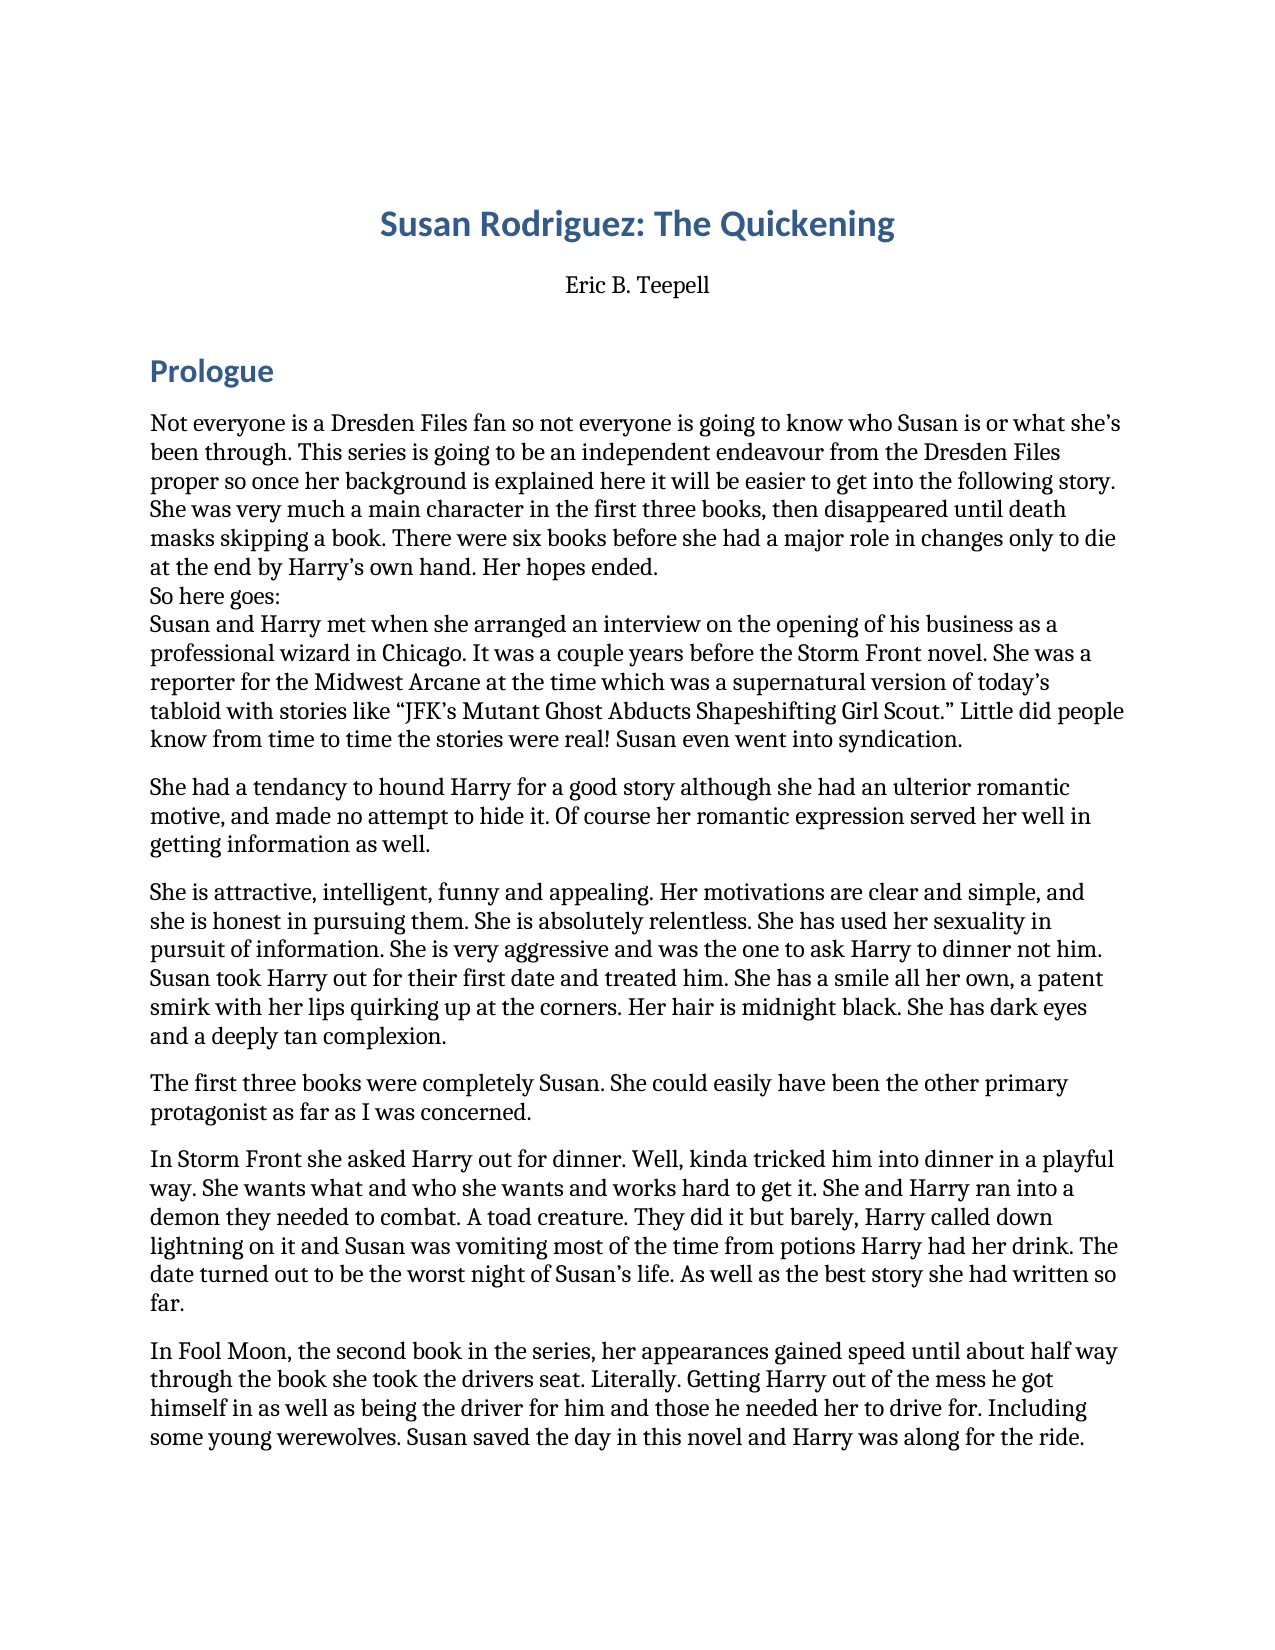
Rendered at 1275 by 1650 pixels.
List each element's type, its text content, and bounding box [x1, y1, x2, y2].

text Not everyone is a Dresden Files fan so not everyone is going to know who Susan is or what she’s been through. This series is going to be an independent endeavour from the Dresden Files proper so once her background is explained here it will be easier to get into the following story. She was very much a main character in the first three books, then disappeared until death masks skipping a book. There were six books before she had a major role in changes only to die at the end by Harry’s own hand. Her hopes ended. So here goes: Susan and Harry met when she arranged an interview on the opening of his business as a professional wizard in Chicago. It was a couple years before the Storm Front novel. She was a reporter for the Midwest Arcane at the time which was a supernatural version of today’s tabloid with stories like “JFK’s Mutant Ghost Abducts Shapeshifting Girl Scout.” Little did people know from time to time the stories were real! Susan even went into syndication. [150, 409, 1125, 754]
text Eric B. Teepell [150, 271, 1125, 299]
title Susan Rodriguez: The Quickening [150, 200, 1125, 246]
text The first three books were completely Susan. She could easily have been the other primary protagonist as far as I was concerned. [150, 1069, 1125, 1127]
text In Storm Front she asked Harry out for dinner. Well, kinda tricked him into dinner in a playful way. She wants what and who she wants and works hard to get it. She and Harry ran into a demon they needed to combat. A toad creature. They did it but barely, Harry called down lightning on it and Susan was vomiting most of the time from potions Harry had her drink. The date turned out to be the worst night of Susan’s life. As well as the best story she had written so far. [150, 1145, 1125, 1318]
text In Fool Moon, the second book in the series, her appearances gained speed until about half way through the book she took the drivers seat. Literally. Getting Harry out of the mess he got himself in as well as being the driver for him and those he needed her to drive for. Including some young werewolves. Susan saved the day in this novel and Harry was along for the ride. [150, 1337, 1125, 1452]
text She had a tendancy to hound Harry for a good story although she had an ulterior romantic motive, and made no attempt to hide it. Of course her romantic expression served her well in getting information as well. [150, 773, 1125, 859]
subtitle Prologue [150, 349, 1125, 390]
text She is attractive, intelligent, funny and appealing. Her motivations are clear and simple, and she is honest in pursuing them. She is absolutely relentless. She has used her sexuality in pursuit of information. She is very aggressive and was the one to ask Harry to dinner not him. Susan took Harry out for their first date and treated him. She has a smile all her own, a patent smirk with her lips quirking up at the corners. Her hair is midnight black. She has dark eyes and a deeply tan complexion. [150, 878, 1125, 1050]
